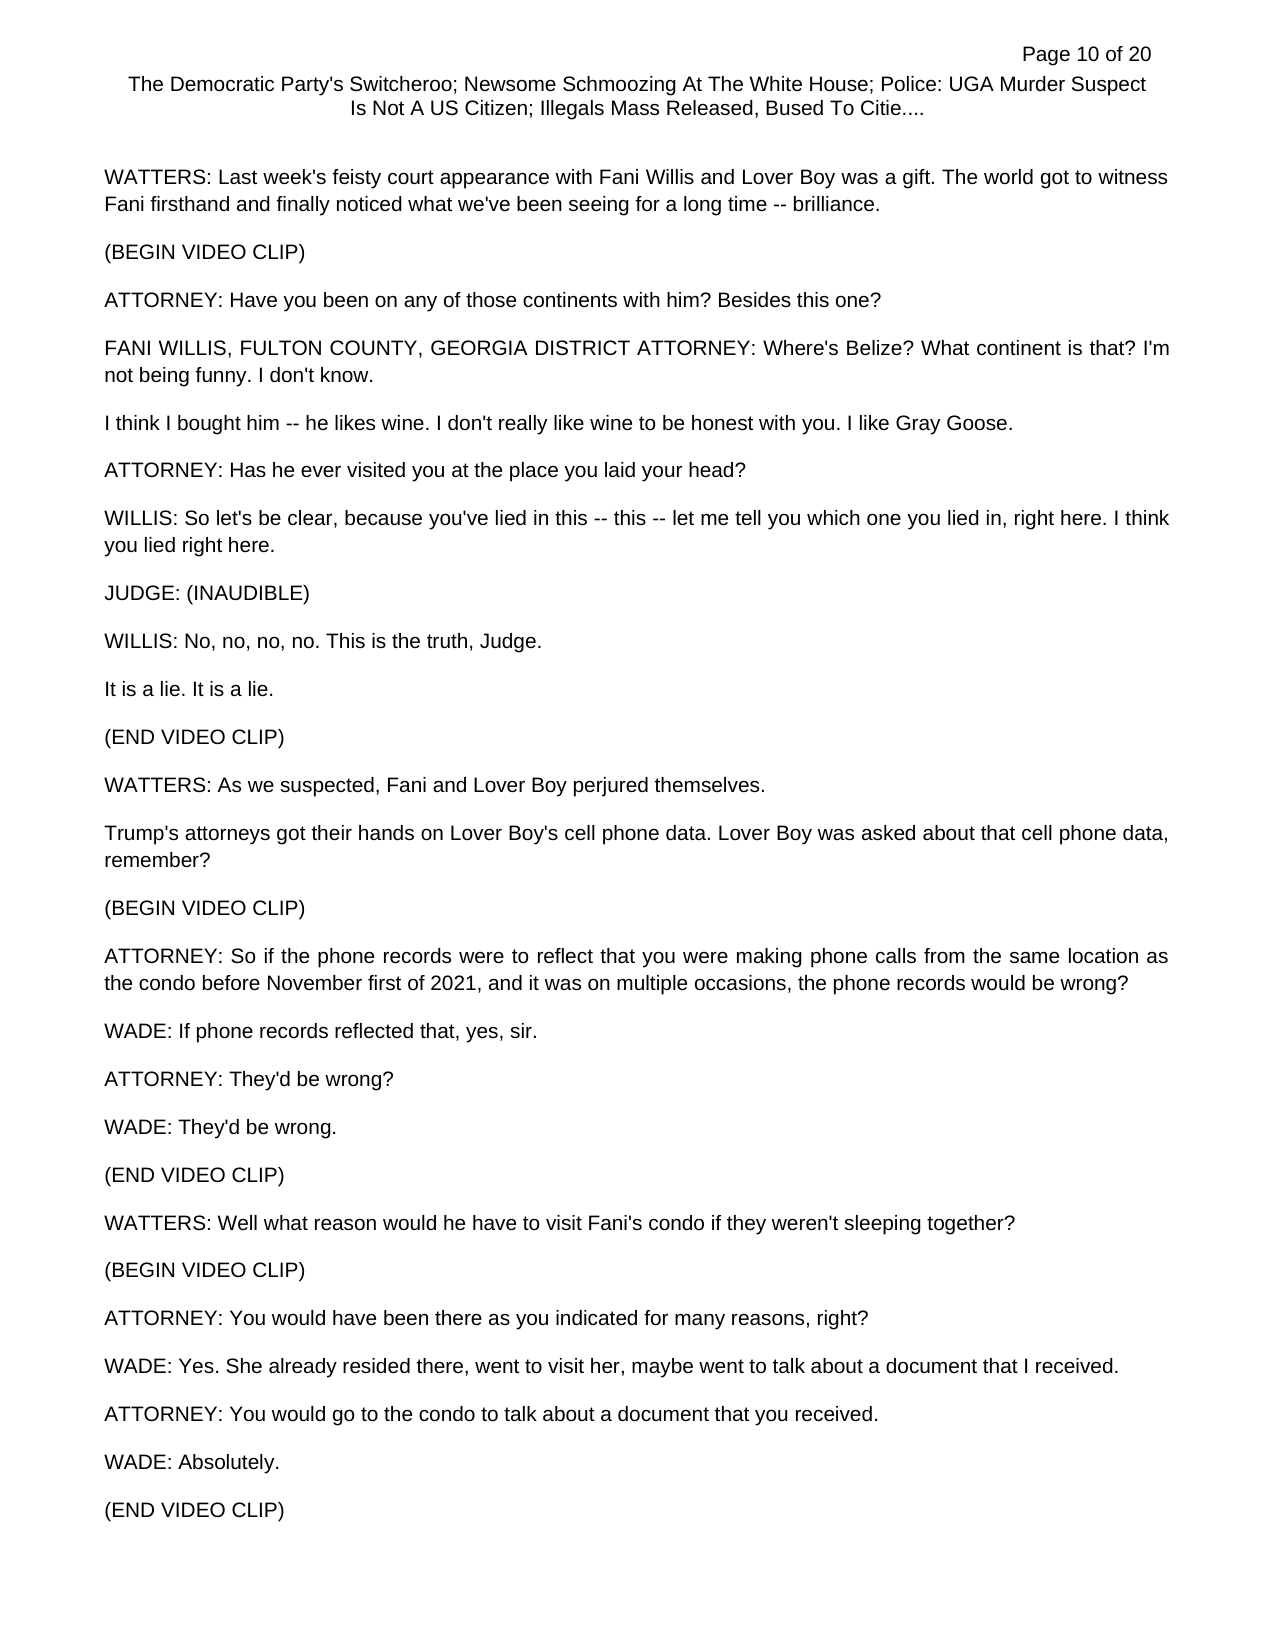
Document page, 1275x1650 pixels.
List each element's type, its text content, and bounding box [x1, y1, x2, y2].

text FANI WILLIS, FULTON COUNTY, GEORGIA DISTRICT ATTORNEY: Where's Belize? What continent is that? I'm not being funny. I don't know. [104, 332, 1171, 386]
text WATTERS: Well what reason would he have to visit Fani's condo if they weren't sleeping together? [104, 1207, 1171, 1234]
text Trump's attorneys got their hands on Lover Boy's cell phone data. Lover Boy was asked about that cell phone data, remember? [104, 818, 1171, 872]
text (BEGIN VIDEO CLIP) [104, 893, 1171, 920]
text ATTORNEY: You would have been there as you indicated for many reasons, right? [104, 1303, 1171, 1330]
text (END VIDEO CLIP) [104, 722, 1171, 749]
text WADE: Yes. She already resided there, went to visit her, maybe went to talk about a document that I received. [104, 1351, 1171, 1378]
text ATTORNEY: So if the phone records were to reflect that you were making phone calls from the same location as the condo before November first of 2021, and it was on multiple occasions, the phone records would be wrong? [104, 941, 1171, 995]
text I think I bought him -- he likes wine. I don't really like wine to be honest with you. I like Gray Goose. [104, 407, 1171, 434]
text (END VIDEO CLIP) [104, 1159, 1171, 1186]
text ATTORNEY: You would go to the condo to talk about a document that you received. [104, 1399, 1171, 1426]
text WATTERS: Last week's feisty court appearance with Fani Willis and Lover Boy was a gift. The world got to witness Fani firsthand and finally noticed what we've been seeing for a long time -- brilliance. [104, 161, 1171, 216]
text (END VIDEO CLIP) [104, 1495, 1171, 1522]
text JUDGE: (INAUDIBLE) [104, 578, 1171, 605]
text WADE: They'd be wrong. [104, 1111, 1171, 1138]
text WADE: Absolutely. [104, 1447, 1171, 1474]
text ATTORNEY: Has he ever visited you at the place you laid your head? [104, 455, 1171, 482]
text WILLIS: So let's be clear, because you've lied in this -- this -- let me tell you which one you lied in, right here. I think you lied right here. [104, 503, 1171, 557]
text ATTORNEY: Have you been on any of those continents with him? Besides this one? [104, 284, 1171, 311]
text (BEGIN VIDEO CLIP) [104, 1255, 1171, 1282]
text It is a lie. It is a lie. [104, 674, 1171, 701]
text WILLIS: No, no, no, no. This is the truth, Judge. [104, 626, 1171, 653]
text (BEGIN VIDEO CLIP) [104, 236, 1171, 263]
text WADE: If phone records reflected that, yes, sir. [104, 1016, 1171, 1043]
text WATTERS: As we suspected, Fani and Lover Boy perjured themselves. [104, 770, 1171, 797]
text ATTORNEY: They'd be wrong? [104, 1063, 1171, 1091]
